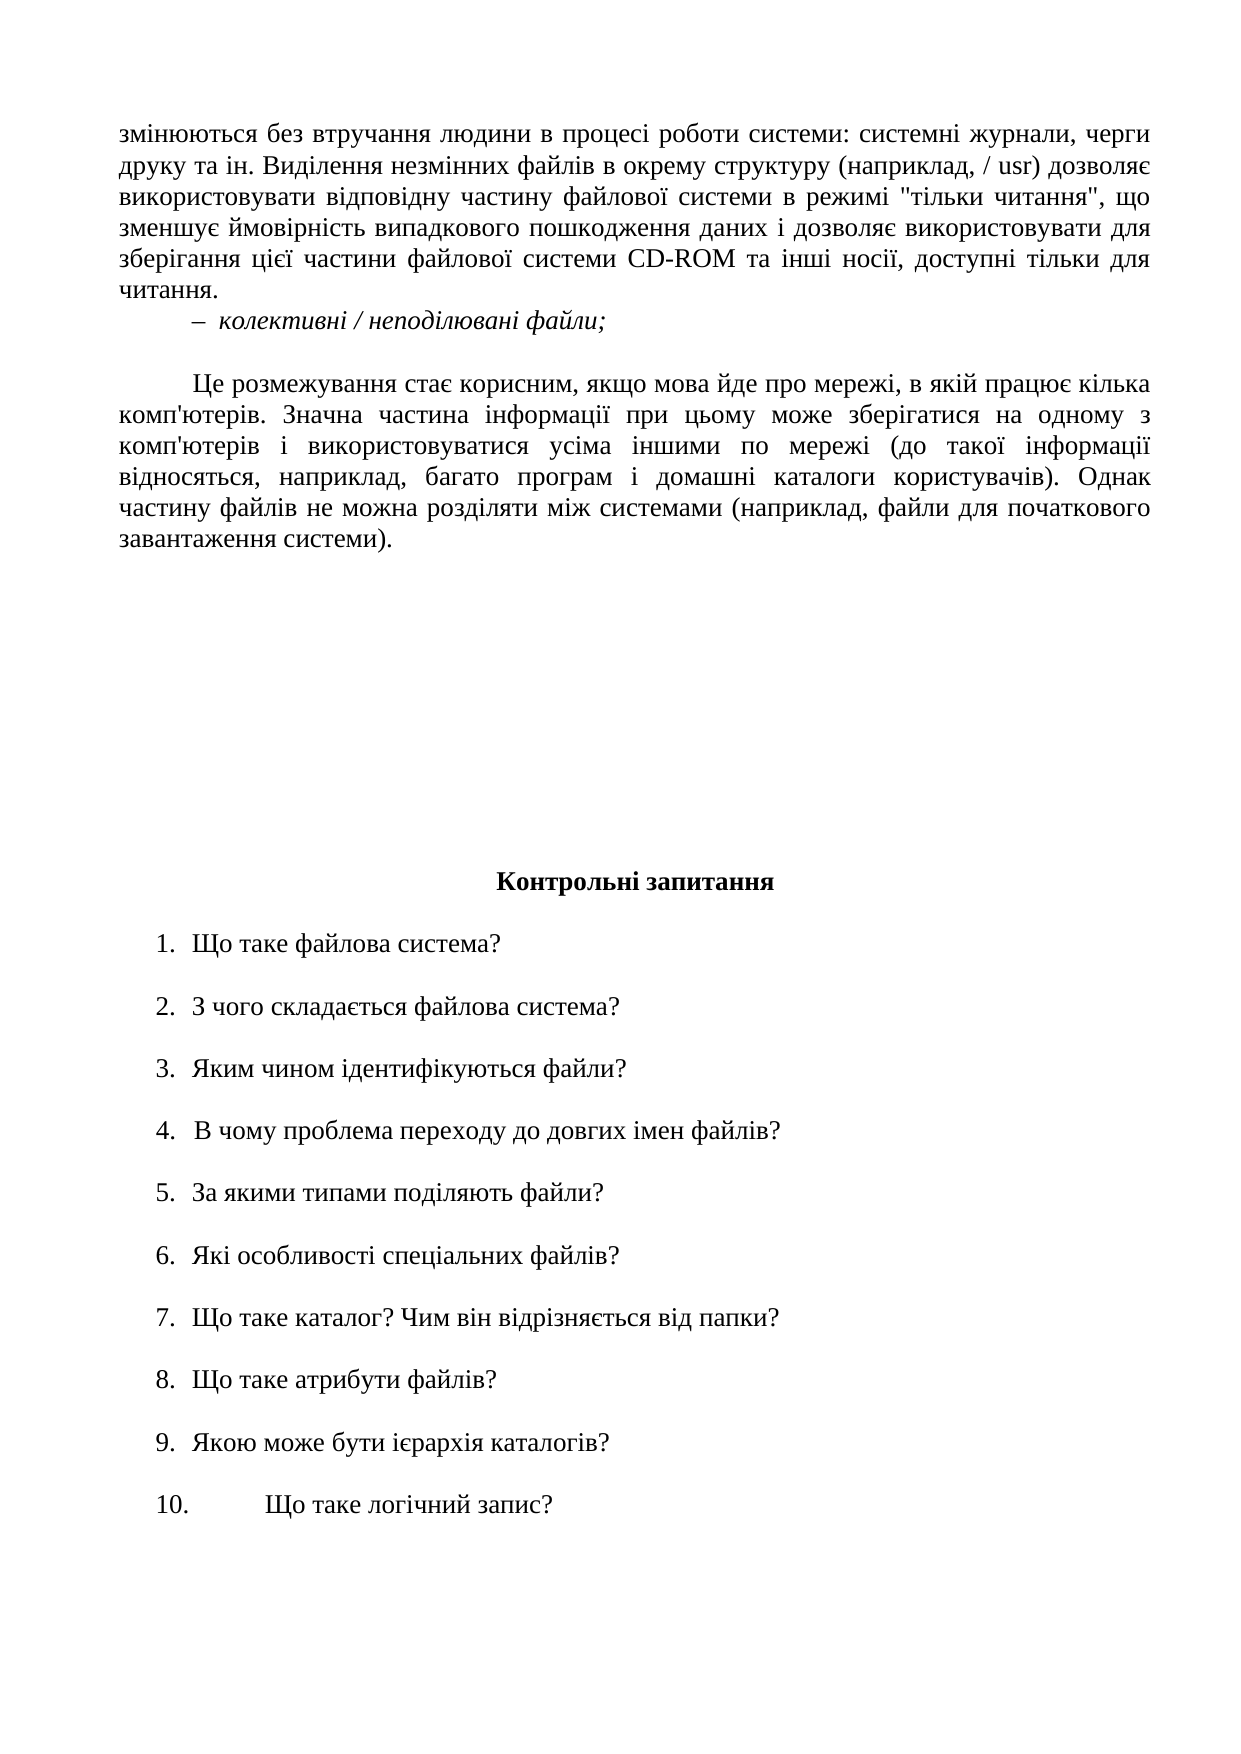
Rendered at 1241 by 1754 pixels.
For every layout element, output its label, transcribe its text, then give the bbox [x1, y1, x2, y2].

text – колективні / неподілювані файли; [192, 304, 1152, 336]
list Що таке файлова система? [155, 927, 1152, 958]
text Контрольні запитання [119, 865, 1152, 896]
list Що таке атрибути файлів? [155, 1363, 1152, 1394]
list За якими типами поділяють файли? [155, 1177, 1152, 1208]
list Що таке логічний запис? [155, 1488, 1152, 1519]
list Якою може бути ієрархія каталогів? [155, 1426, 1152, 1457]
list Що таке каталог? Чим він відрізняється від папки? [155, 1301, 1152, 1332]
text Це розмежування стає корисним, якщо мова йде про мережі, в якій працює кілька комп'ютерів. Значна частина інформації при цьому може зберігатися на одному з комп'ютерів і використовуватися усіма іншими по мережі (до такої інформації відносяться, наприклад, багато програм і домашні каталоги користувачів). Однак частину файлів не можна розділяти між системами (наприклад, файли для початкового завантаження системи). [119, 367, 1152, 554]
list Яким чином ідентифікуються файли? [155, 1052, 1152, 1083]
text змінюються без втручання людини в процесі роботи системи: системні журнали, черги друку та ін. Виділення незмінних файлів в окрему структуру (наприклад, / usr) дозволяє використовувати відповідну частину файлової системи в режимі "тільки читання", що зменшує ймовірність випадкового пошкодження даних і дозволяє використовувати для зберігання цієї частини файлової системи CD-ROM та інші носії, доступні тільки для читання. [119, 118, 1152, 304]
list Які особливості спеціальних файлів? [155, 1239, 1152, 1270]
list З чого складається файлова система? [155, 990, 1152, 1021]
list В чому проблема переходу до довгих імен файлів? [156, 1114, 1152, 1145]
